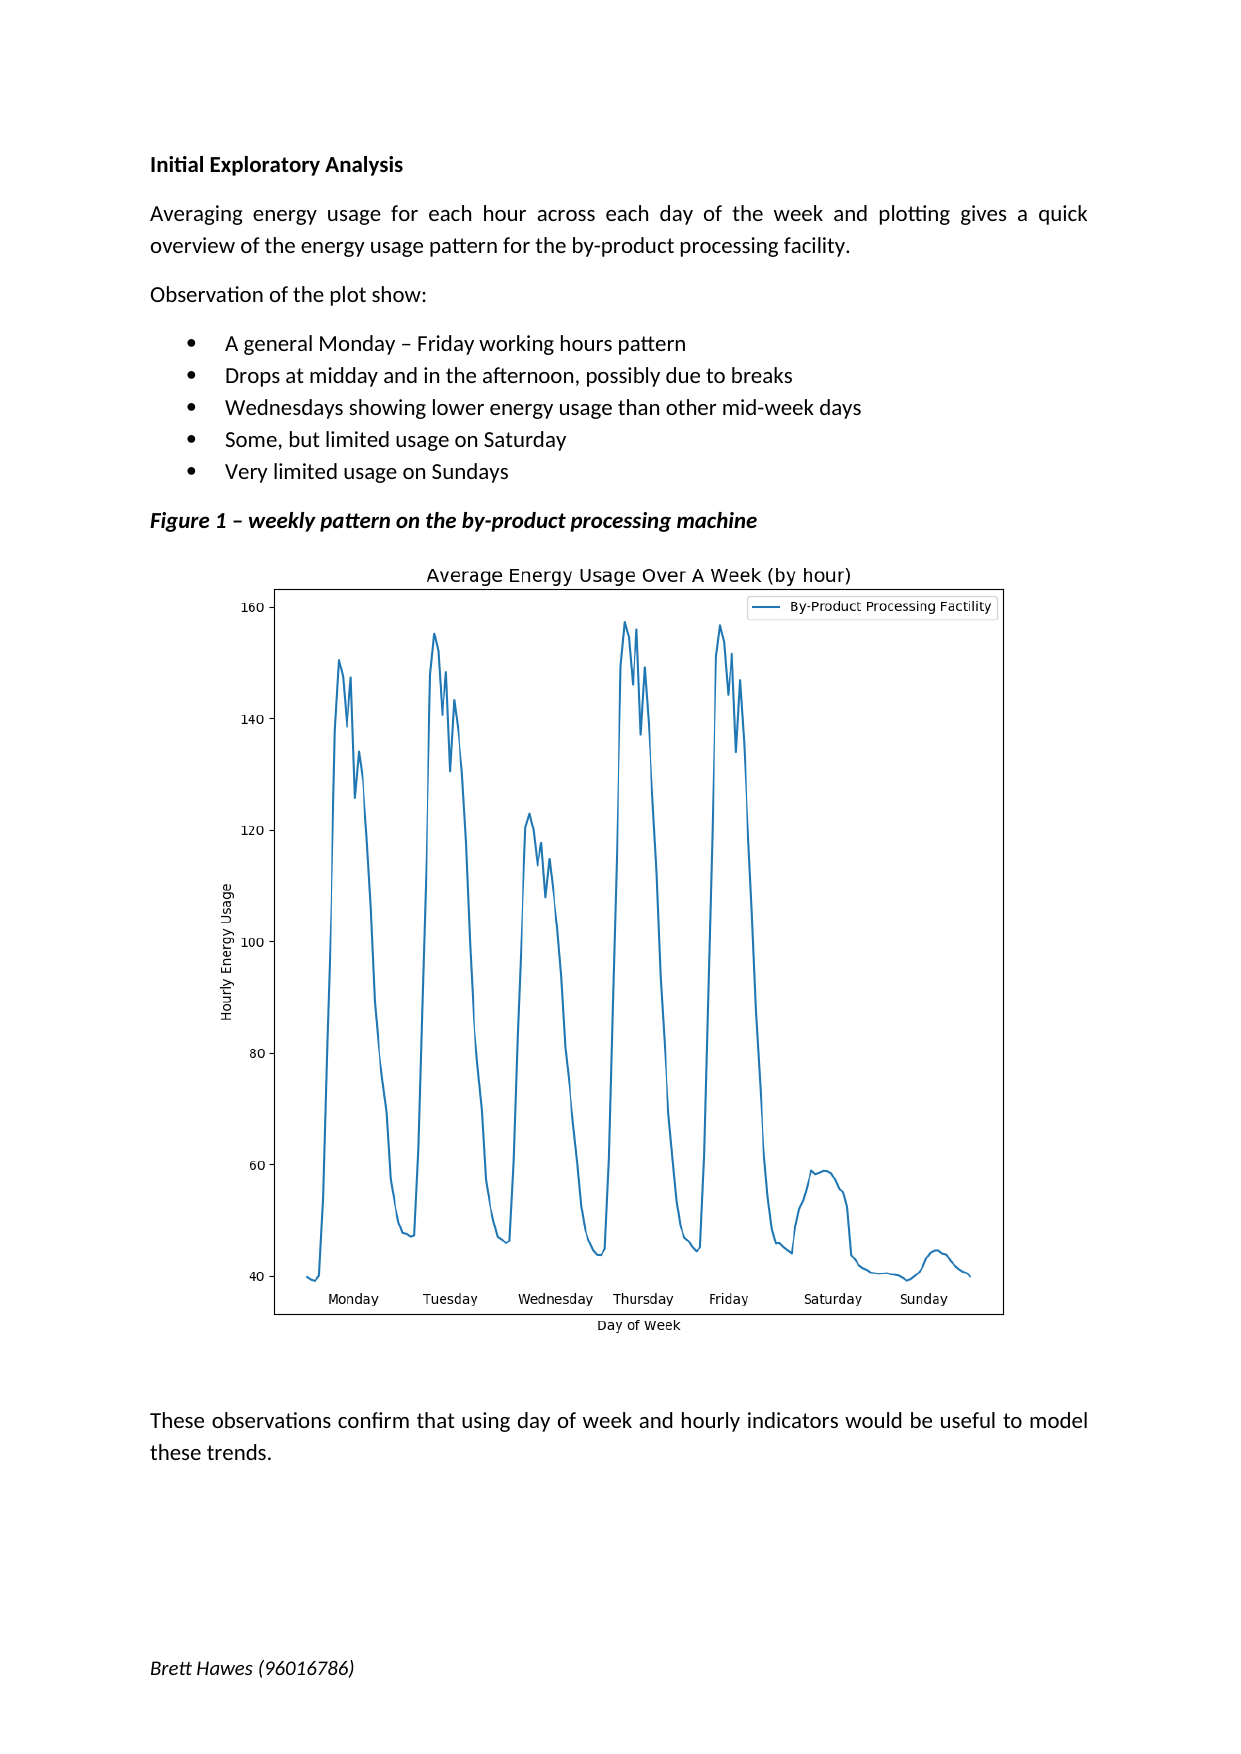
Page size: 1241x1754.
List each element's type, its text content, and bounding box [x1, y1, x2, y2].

picture [215, 555, 1025, 1337]
text These observations confirm that using day of week and hourly indicators would be useful to model these trends. [150, 1406, 1090, 1466]
list Drops at midday and in the afternoon, possibly due to breaks [187, 361, 1090, 389]
list A general Monday – Friday working hours pattern [187, 329, 1090, 357]
list Wednesdays showing lower energy usage than other mid-week days [187, 393, 1090, 421]
list Some, but limited usage on Saturday [187, 425, 1090, 453]
text Initial Exploratory Analysis [150, 150, 1090, 178]
list Very limited usage on Sundays [187, 457, 1090, 486]
text Figure 1 – weekly pattern on the by-product processing machine [150, 506, 1090, 534]
text Averaging energy usage for each hour across each day of the week and plotting gives a quick overview of the energy usage pattern for the by-product processing facility. [150, 199, 1090, 259]
text Observation of the plot show: [150, 280, 1090, 308]
